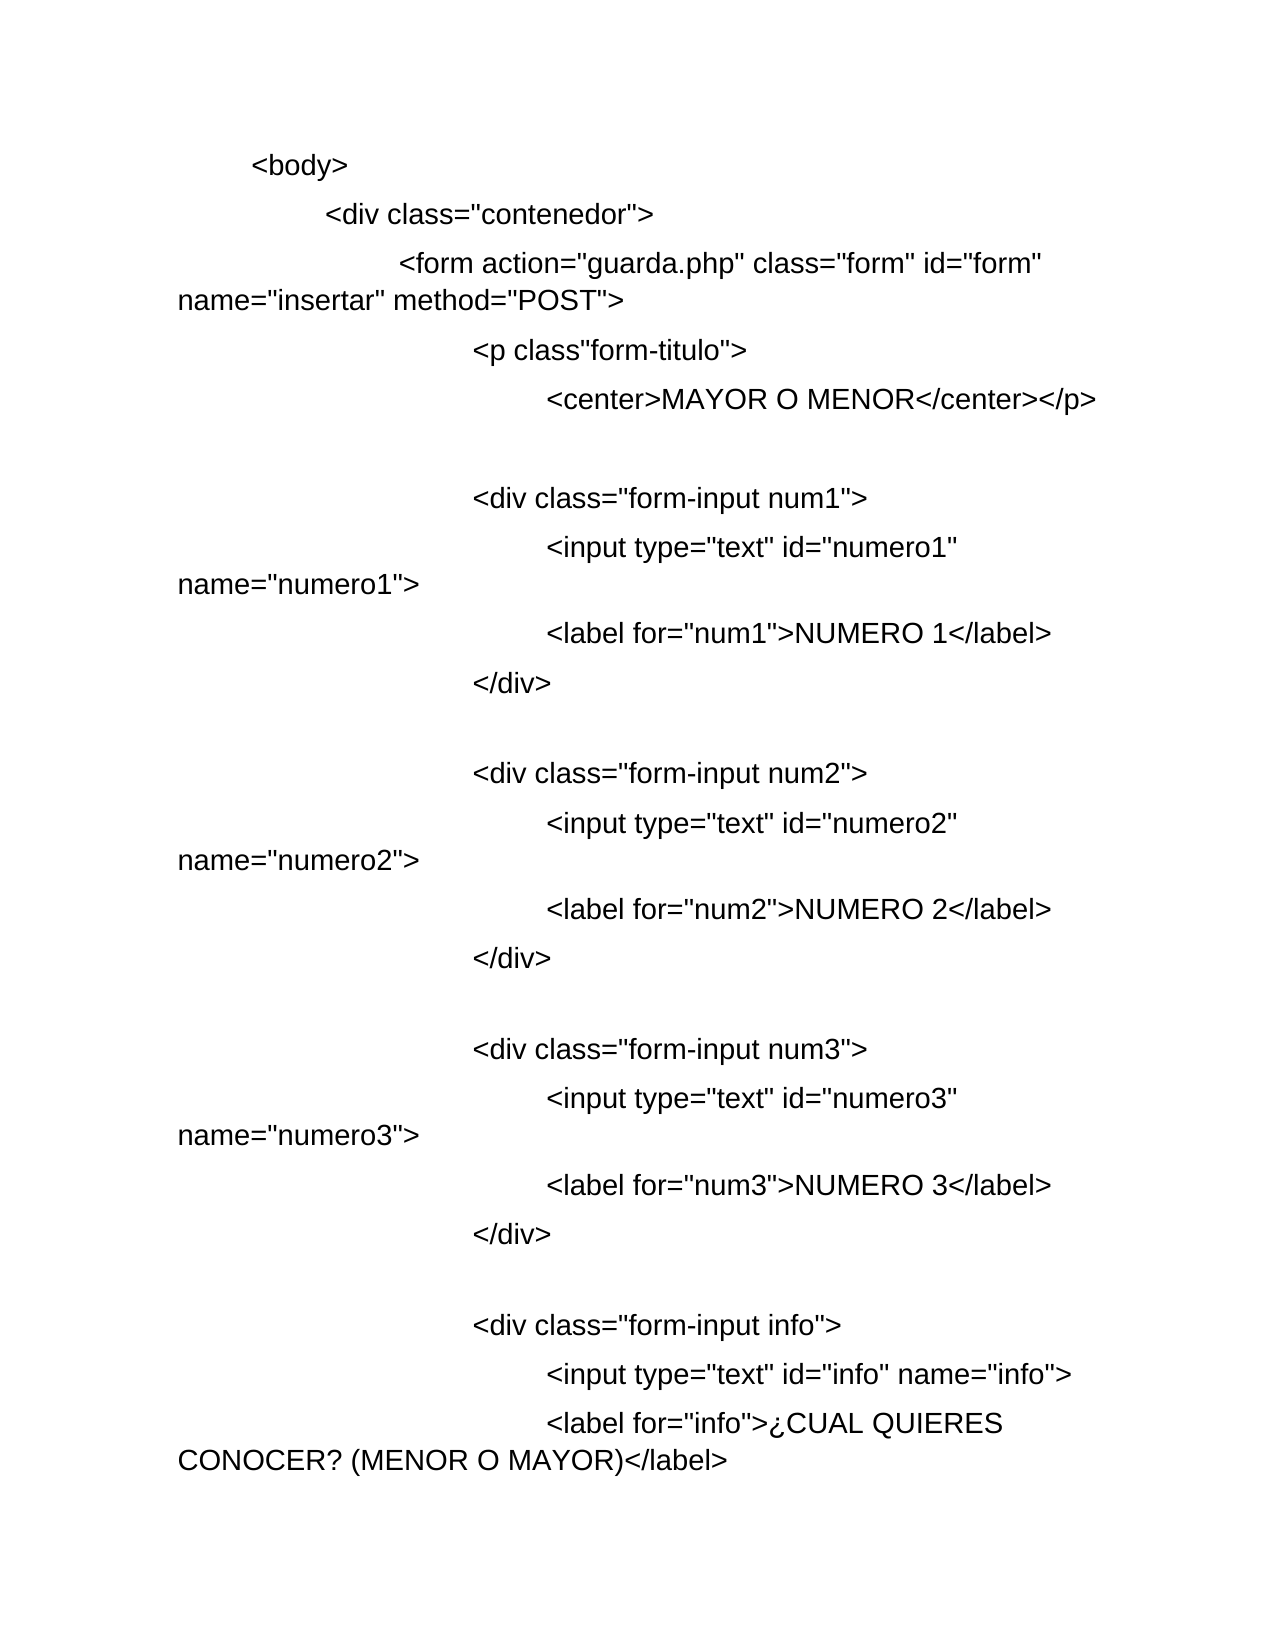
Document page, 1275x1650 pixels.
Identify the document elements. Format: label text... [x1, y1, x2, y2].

text </div> [177, 941, 1098, 975]
text <input type="text" id="numero2" name="numero2"> [177, 806, 1098, 876]
text <div class="contenedor"> [177, 197, 1098, 231]
text <p class"form-titulo"> [177, 333, 1098, 366]
text </div> [177, 666, 1098, 699]
text <body> [177, 148, 1098, 181]
text <input type="text" id="numero3" name="numero3"> [177, 1081, 1098, 1152]
text <div class="form-input info"> [177, 1308, 1098, 1341]
text <form action="guarda.php" class="form" id="form" name="insertar" method="POST"> [177, 246, 1098, 317]
text <div class="form-input num3"> [177, 1032, 1098, 1066]
text <center>MAYOR O MENOR</center></p> [177, 382, 1098, 416]
text <label for="num1">NUMERO 1</label> [177, 616, 1098, 650]
text </div> [177, 1217, 1098, 1251]
text <label for="num3">NUMERO 3</label> [177, 1168, 1098, 1201]
text <label for="info">¿CUAL QUIERES CONOCER? (MENOR O MAYOR)</label> [177, 1406, 1098, 1477]
text <div class="form-input num2"> [177, 756, 1098, 790]
text <input type="text" id="info" name="info"> [177, 1357, 1098, 1391]
text <div class="form-input num1"> [177, 481, 1098, 514]
text <input type="text" id="numero1" name="numero1"> [177, 530, 1098, 601]
text <label for="num2">NUMERO 2</label> [177, 892, 1098, 926]
